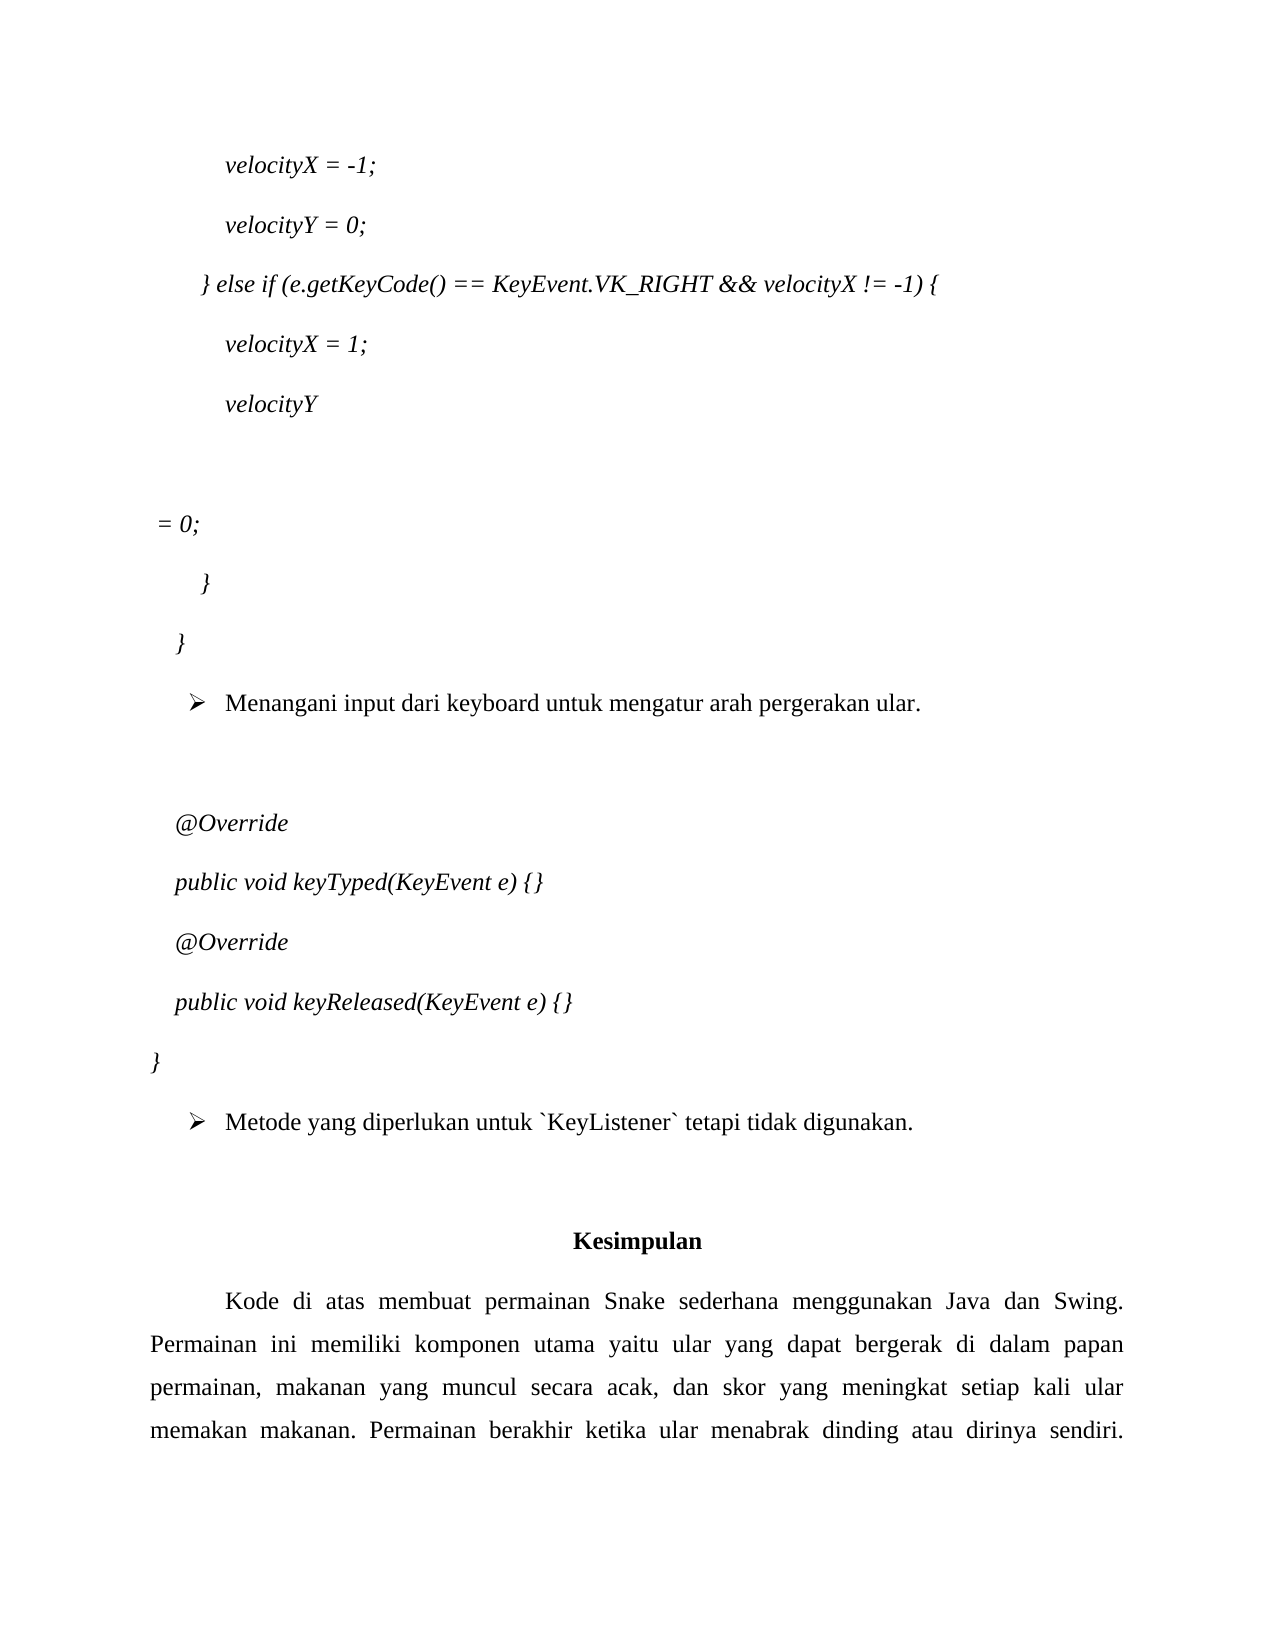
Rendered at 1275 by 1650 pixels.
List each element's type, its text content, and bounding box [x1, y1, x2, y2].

text velocityX = 1; [150, 329, 1125, 358]
text } else if (e.getKeyCode() == KeyEvent.VK_RIGHT && velocityX != -1) { [150, 269, 1125, 298]
text velocityY = 0; [150, 210, 1125, 238]
text } [150, 1047, 1125, 1076]
list Menangani input dari keyboard untuk mengatur arah pergerakan ular. [187, 688, 1125, 717]
text @Override [150, 927, 1125, 956]
text } [150, 568, 1125, 597]
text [150, 1286, 1125, 1444]
list Metode yang diperlukan untuk `KeyListener` tetapi tidak digunakan. [187, 1107, 1125, 1135]
text Kesimpulan [150, 1226, 1125, 1255]
text velocityY [150, 389, 1125, 418]
text = 0; [150, 509, 1125, 537]
text } [150, 628, 1125, 657]
text public void keyTyped(KeyEvent e) {} [150, 867, 1125, 896]
text velocityX = -1; [150, 150, 1125, 179]
text public void keyReleased(KeyEvent e) {} [150, 987, 1125, 1016]
text @Override [150, 808, 1125, 836]
